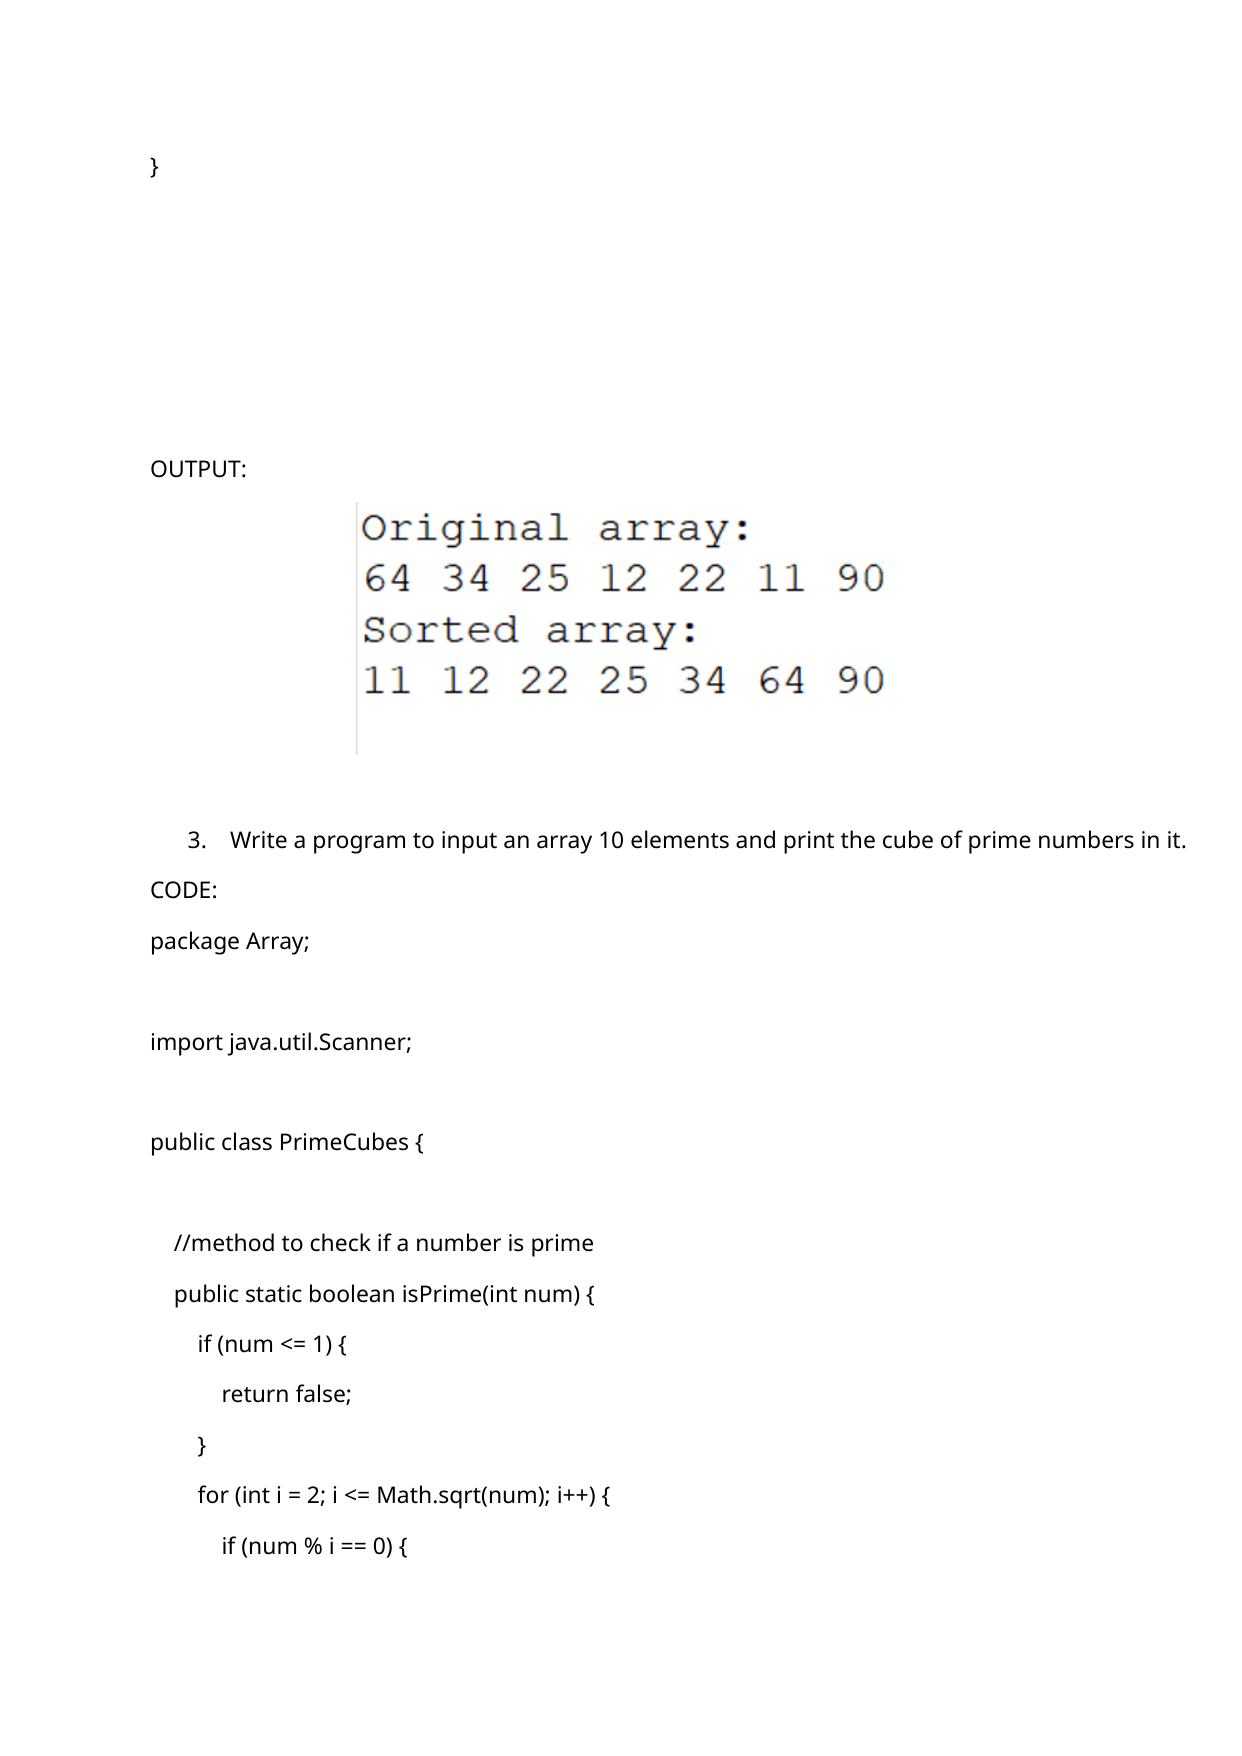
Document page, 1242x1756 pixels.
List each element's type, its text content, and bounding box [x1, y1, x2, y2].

list Write a program to input an array 10 elements and print the cube of prime numbers in it. [187, 824, 1210, 855]
text if (num % i == 0) { [150, 1529, 1210, 1561]
text package Array; [150, 924, 1210, 956]
text public class PrimeCubes { [150, 1126, 1210, 1157]
text //method to check if a number is prime [150, 1227, 1210, 1258]
text return false; [150, 1378, 1210, 1409]
text if (num <= 1) { [150, 1328, 1210, 1359]
text CODE: [150, 874, 1210, 905]
text OUTPUT: [150, 452, 1210, 484]
text for (int i = 2; i <= Math.sqrt(num); i++) { [150, 1479, 1210, 1510]
picture [355, 502, 1005, 755]
text } [150, 1429, 1210, 1460]
text } [150, 150, 1210, 181]
text public static boolean isPrime(int num) { [150, 1277, 1210, 1309]
text import java.util.Scanner; [150, 1025, 1210, 1057]
